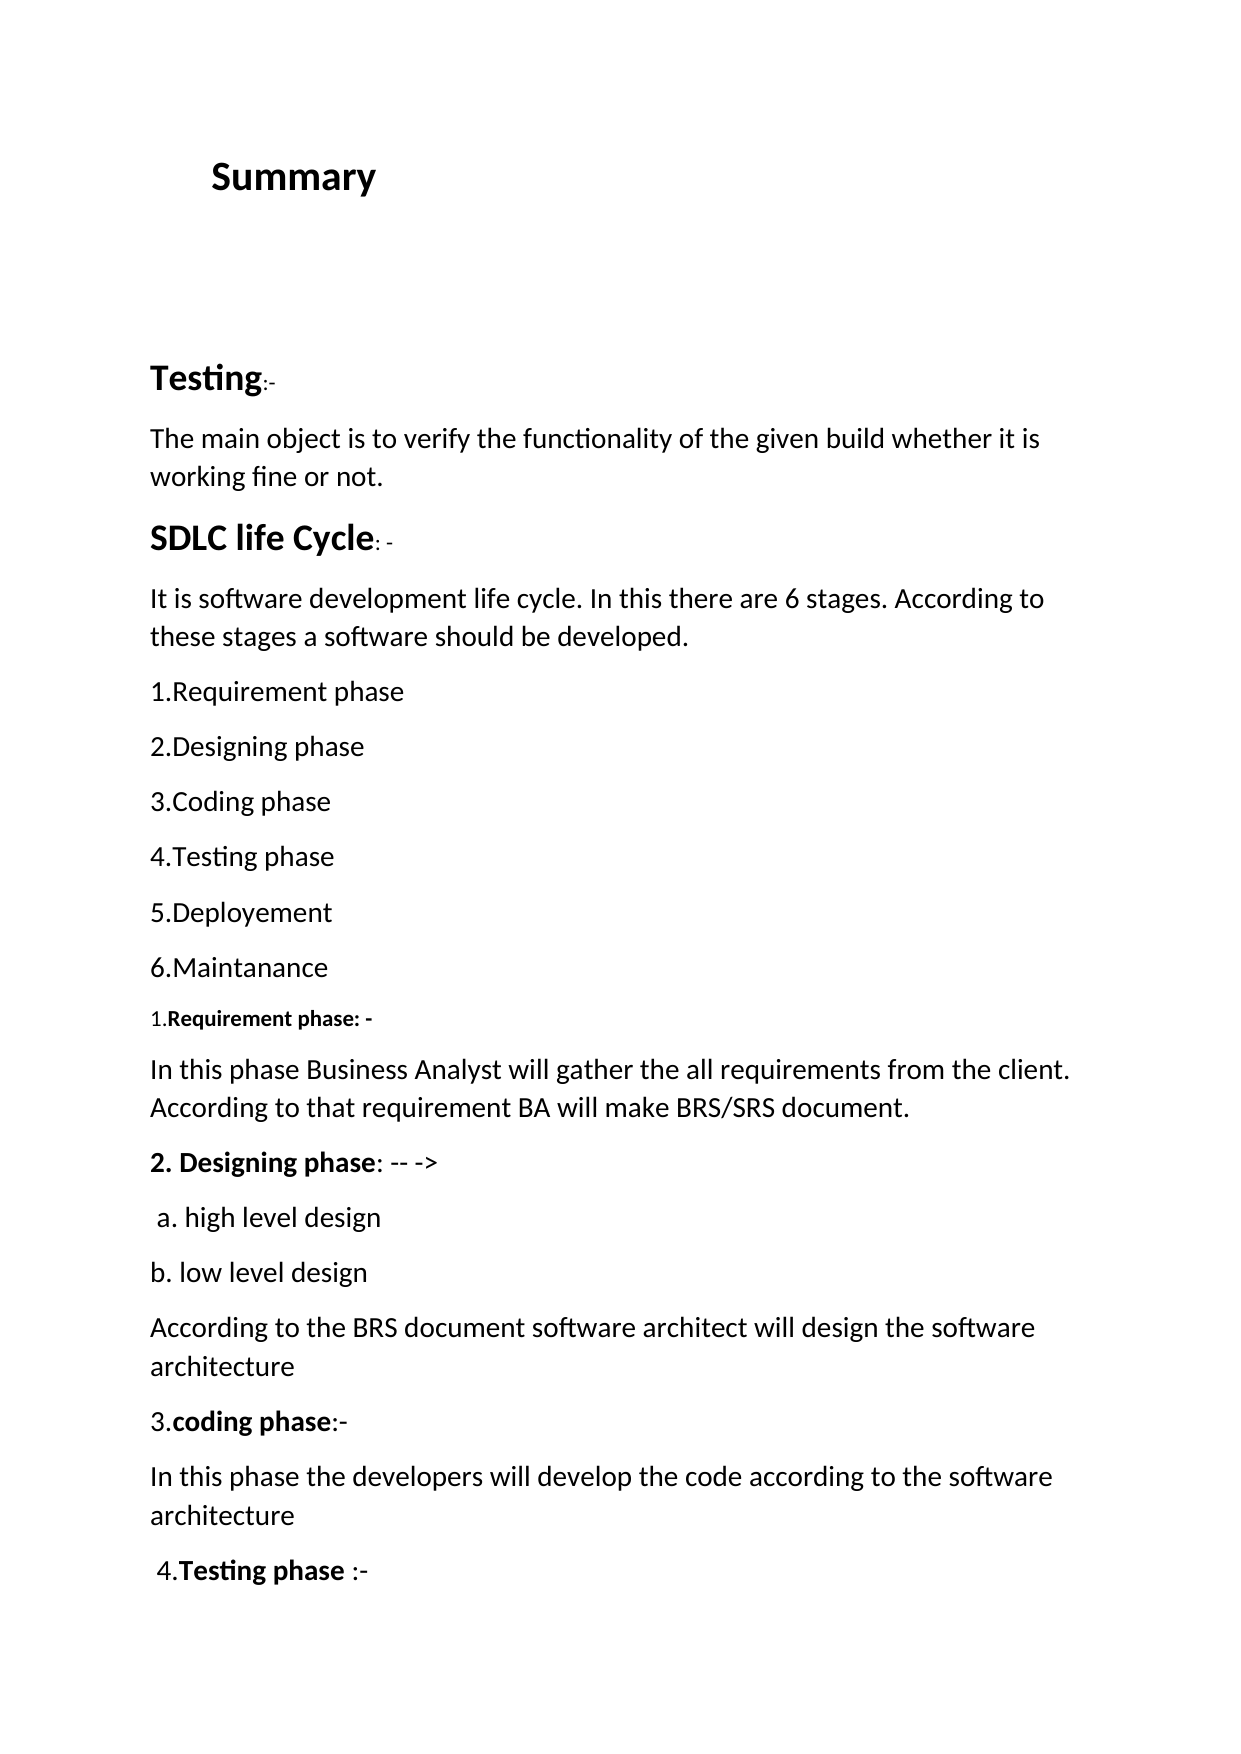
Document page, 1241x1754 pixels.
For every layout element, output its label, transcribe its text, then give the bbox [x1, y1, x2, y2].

text 1.Requirement phase [150, 673, 1090, 709]
text The main object is to verify the functionality of the given build whether it is working fine or not. [150, 420, 1090, 494]
text 4.Testing phase [150, 838, 1090, 874]
text b. low level design [150, 1254, 1090, 1290]
text 4.Testing phase :- [150, 1552, 1090, 1587]
text 6.Maintanance [150, 949, 1090, 984]
text 5.Deployement [150, 894, 1090, 929]
text 3.coding phase:- [150, 1403, 1090, 1439]
text a. high level design [150, 1199, 1090, 1235]
text 3.Coding phase [150, 783, 1090, 819]
text According to the BRS document software architect will design the software architecture [150, 1309, 1090, 1384]
text 2. Designing phase: -- -> [150, 1144, 1090, 1180]
text In this phase the developers will develop the code according to the software architecture [150, 1458, 1090, 1532]
text SDLC life Cycle: - [150, 513, 1090, 559]
text In this phase Business Analyst will gather the all requirements from the client. According to that requirement BA will make BRS/SRS document. [150, 1051, 1090, 1125]
text 2.Designing phase [150, 728, 1090, 764]
text Testing:- [150, 354, 1090, 400]
text It is software development life cycle. In this there are 6 stages. According to these stages a software should be developed. [150, 580, 1090, 654]
text 1.Requirement phase: - [150, 1004, 1090, 1032]
text Summary [150, 150, 1090, 201]
